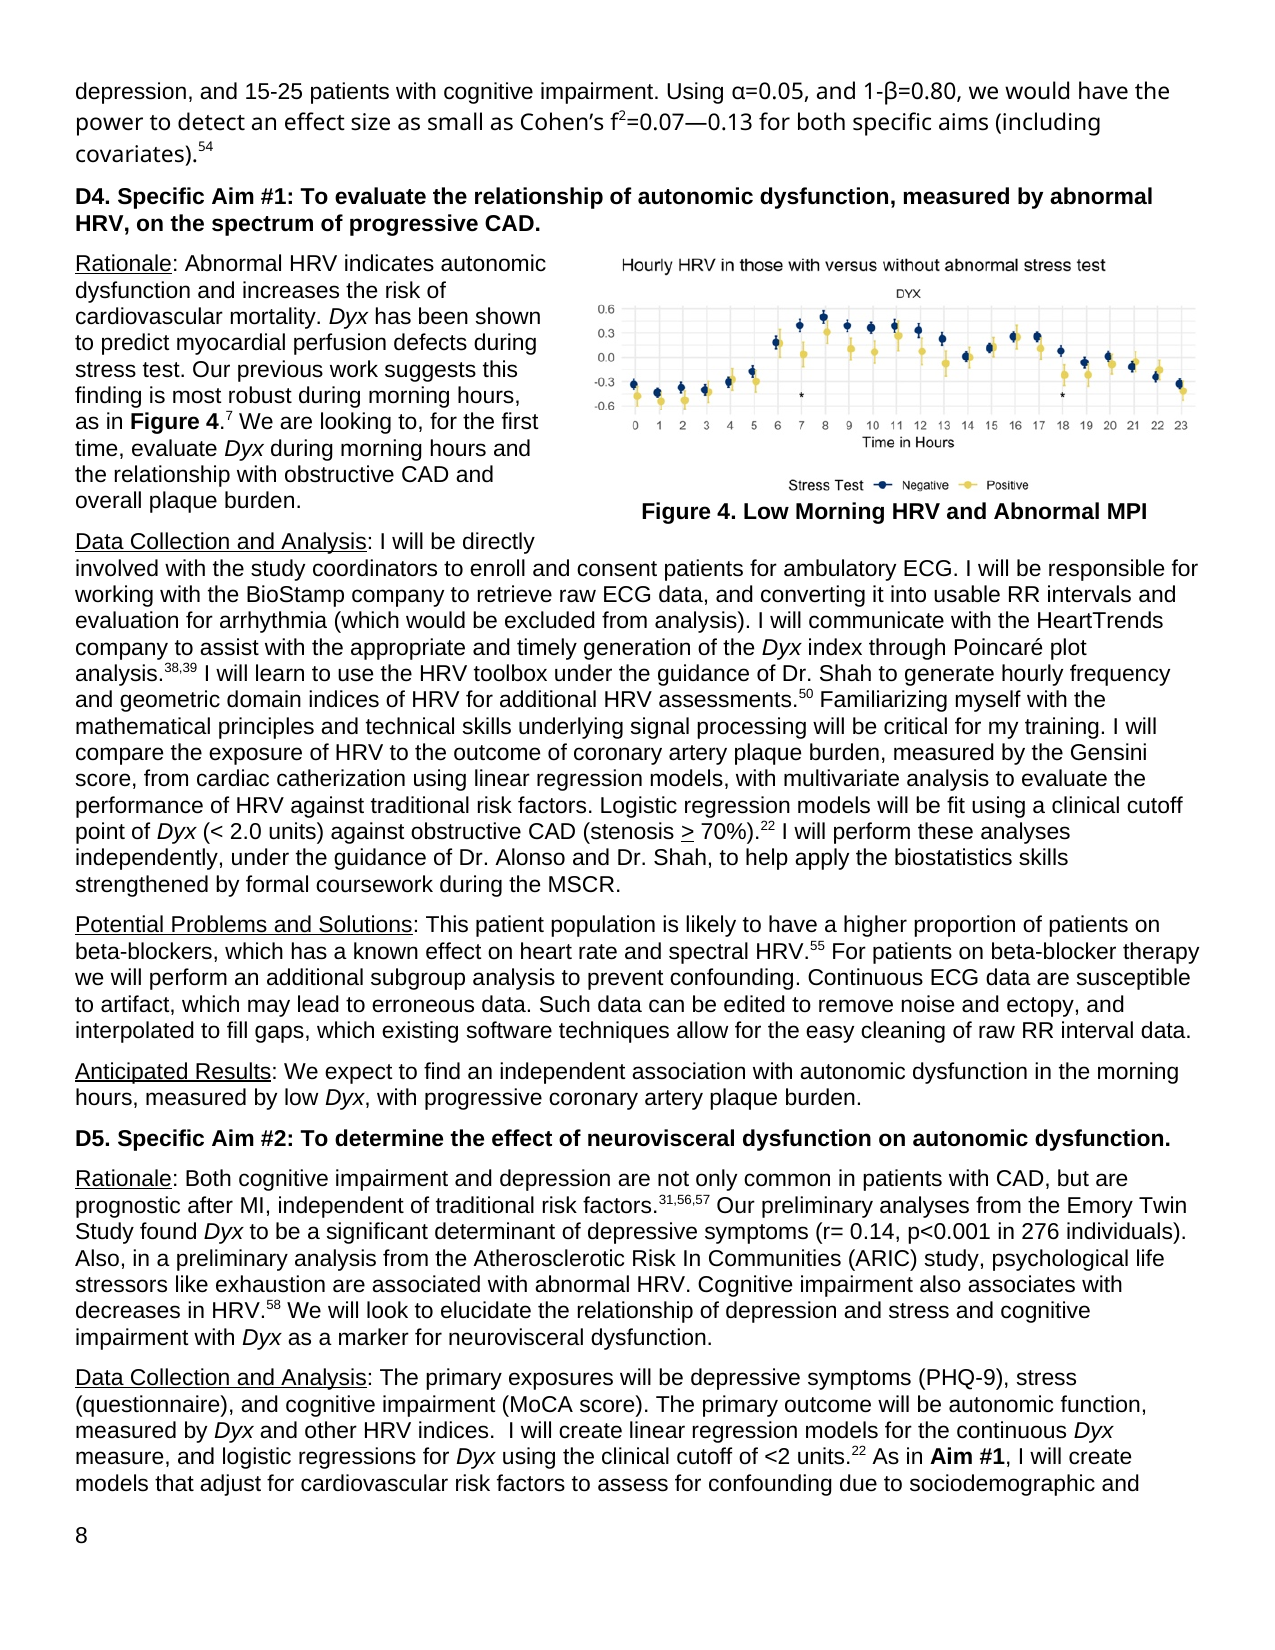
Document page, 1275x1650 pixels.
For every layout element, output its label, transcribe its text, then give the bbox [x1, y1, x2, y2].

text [75, 75, 1200, 169]
text Rationale: Both cognitive impairment and depression are not only common in patients with CAD, but are prognostic after MI, independent of traditional risk factors.31,56,57 Our preliminary analyses from the Emory Twin Study found Dyx to be a significant determinant of depressive symptoms (r= 0.14, p<0.001 in 276 individuals). Also, in a preliminary analysis from the Atherosclerotic Risk In Communities (ARIC) study, psychological life stressors like exhaustion are associated with abnormal HRV. Cognitive impairment also associates with decreases in HRV.58 We will look to elucidate the relationship of depression and stress and cognitive impairment with Dyx as a marker for neurovisceral dysfunction. [75, 1165, 1200, 1350]
text D4. Specific Aim #1: To evaluate the relationship of autonomic dysfunction, measured by abnormal HRV, on the spectrum of progressive CAD. [75, 183, 1200, 236]
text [75, 1364, 1200, 1496]
text D5. Specific Aim #2: To determine the effect of neurovisceral dysfunction on autonomic dysfunction. [75, 1125, 1200, 1151]
picture [568, 250, 1201, 500]
text Data Collection and Analysis: I will be directly involved with the study coordinators to enroll and consent patients for ambulatory ECG. I will be responsible for working with the BioStamp company to retrieve raw ECG data, and converting it into usable RR intervals and evaluation for arrhythmia (which would be excluded from analysis). I will communicate with the HeartTrends company to assist with the appropriate and timely generation of the Dyx index through Poincaré plot analysis.38,39 I will learn to use the HRV toolbox under the guidance of Dr. Shah to generate hourly frequency and geometric domain indices of HRV for additional HRV assessments.50 Familiarizing myself with the mathematical principles and technical skills underlying signal processing will be critical for my training. I will compare the exposure of HRV to the outcome of coronary artery plaque burden, measured by the Gensini score, from cardiac catherization using linear regression models, with multivariate analysis to evaluate the performance of HRV against traditional risk factors. Logistic regression models will be fit using a clinical cutoff point of Dyx (< 2.0 units) against obstructive CAD (stenosis > 70%).22 I will perform these analyses independently, under the guidance of Dr. Alonso and Dr. Shah, to help apply the biostatistics skills strengthened by formal coursework during the MSCR. [75, 528, 1200, 897]
text Anticipated Results: We expect to find an independent association with autonomic dysfunction in the morning hours, measured by low Dyx, with progressive coronary artery plaque burden. [75, 1058, 1200, 1110]
text Potential Problems and Solutions: This patient population is likely to have a higher proportion of patients on beta-blockers, which has a known effect on heart rate and spectral HRV.55 For patients on beta-blocker therapy we will perform an additional subgroup analysis to prevent confounding. Continuous ECG data are susceptible to artifact, which may lead to erroneous data. Such data can be edited to remove noise and ectopy, and interpolated to fill gaps, which existing software techniques allow for the easy cleaning of raw RR interval data. [75, 911, 1200, 1043]
